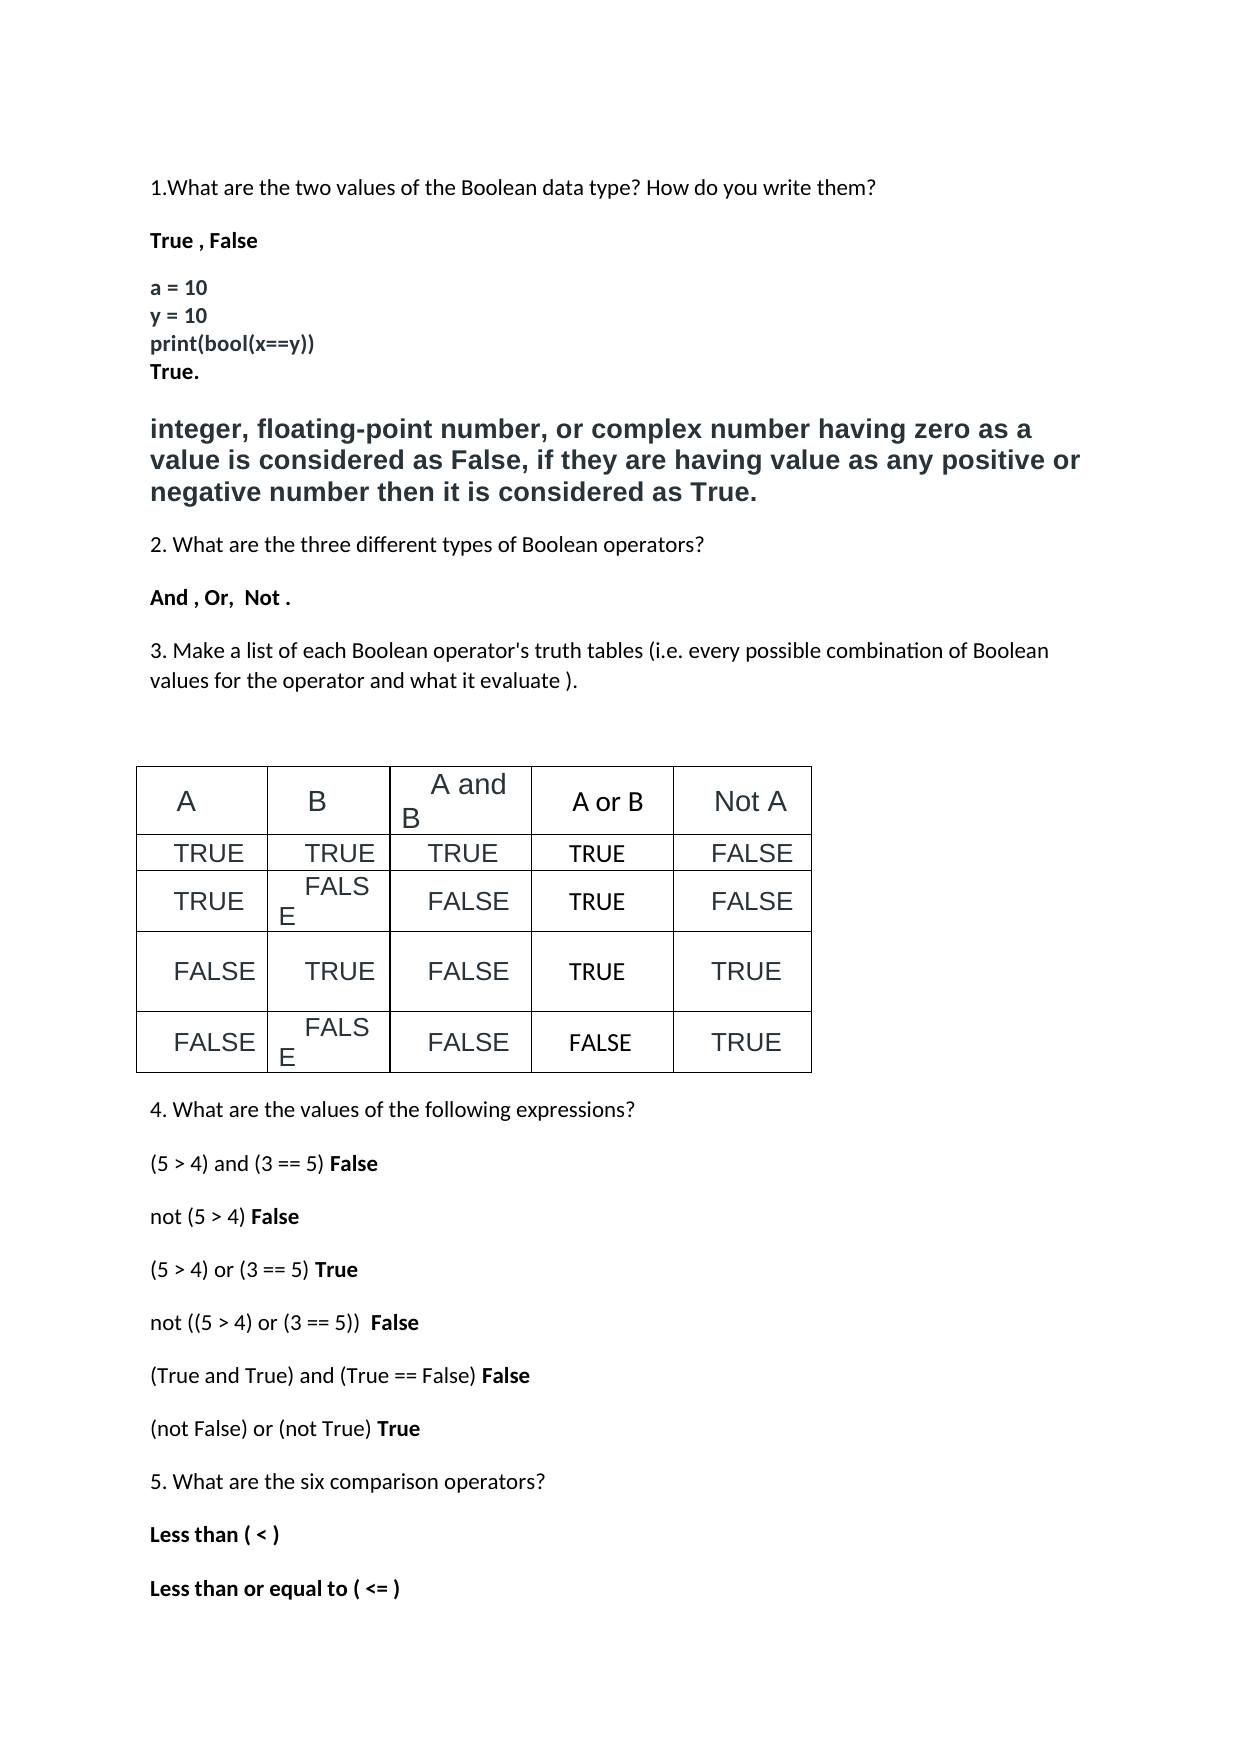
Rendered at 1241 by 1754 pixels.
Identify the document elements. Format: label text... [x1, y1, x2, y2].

text And , Or, Not . [150, 583, 1090, 611]
table_header A or B [532, 767, 673, 834]
text Less than ( < ) [150, 1521, 1090, 1548]
table_cell TRUE [268, 835, 389, 870]
table_cell FALSE [674, 835, 811, 870]
text 4. What are the values of the following expressions? [150, 1096, 1090, 1123]
table_header Not A [674, 767, 811, 834]
text (not False) or (not True) True [150, 1414, 1090, 1442]
table_header A and B [391, 767, 531, 834]
table_cell FALSE [391, 932, 531, 1011]
text 2. What are the three different types of Boolean operators? [150, 530, 1090, 558]
text not (5 > 4) False [150, 1202, 1090, 1230]
text integer, floating-point number, or complex number having zero as a value is considered as False, if they are having value as any positive or negative number then it is considered as True. [758, 413, 1090, 507]
text Less than or equal to ( <= ) [150, 1574, 1090, 1602]
table_cell FALSE [137, 932, 267, 1011]
text 1.What are the two values of the Boolean data type? How do you write them? [150, 173, 1090, 201]
table_cell TRUE [391, 835, 531, 870]
table_cell FALSE [268, 1012, 389, 1072]
text (5 > 4) and (3 == 5) False [150, 1149, 1090, 1177]
table_cell TRUE [532, 932, 673, 1011]
text (5 > 4) or (3 == 5) True [150, 1255, 1090, 1283]
text (True and True) and (True == False) False [150, 1361, 1090, 1389]
table_cell TRUE [532, 871, 673, 931]
text print(bool(x==y)) [150, 329, 1090, 357]
text 5. What are the six comparison operators? [150, 1467, 1090, 1495]
table_cell FALSE [137, 1012, 267, 1072]
text 3. Make a list of each Boolean operator's truth tables (i.e. every possible combination of Boolean values for the operator and what it evaluate ). [150, 636, 1090, 694]
text y = 10 [150, 301, 1090, 329]
table_cell TRUE [137, 871, 267, 931]
table_header A [137, 767, 267, 834]
text a = 10 [150, 273, 1090, 301]
table_cell TRUE [268, 932, 389, 1011]
table_header B [268, 767, 389, 834]
table_cell FALSE [268, 871, 389, 931]
table_cell TRUE [674, 1012, 811, 1072]
table_cell TRUE [532, 835, 673, 870]
text True , False [150, 226, 1090, 254]
table_cell FALSE [391, 871, 531, 931]
table_cell FALSE [674, 871, 811, 931]
text not ((5 > 4) or (3 == 5)) False [150, 1308, 1090, 1336]
text True. [150, 357, 1090, 385]
table_cell FALSE [532, 1012, 673, 1072]
table_cell TRUE [137, 835, 267, 870]
table_cell FALSE [391, 1012, 531, 1072]
table_cell TRUE [674, 932, 811, 1011]
